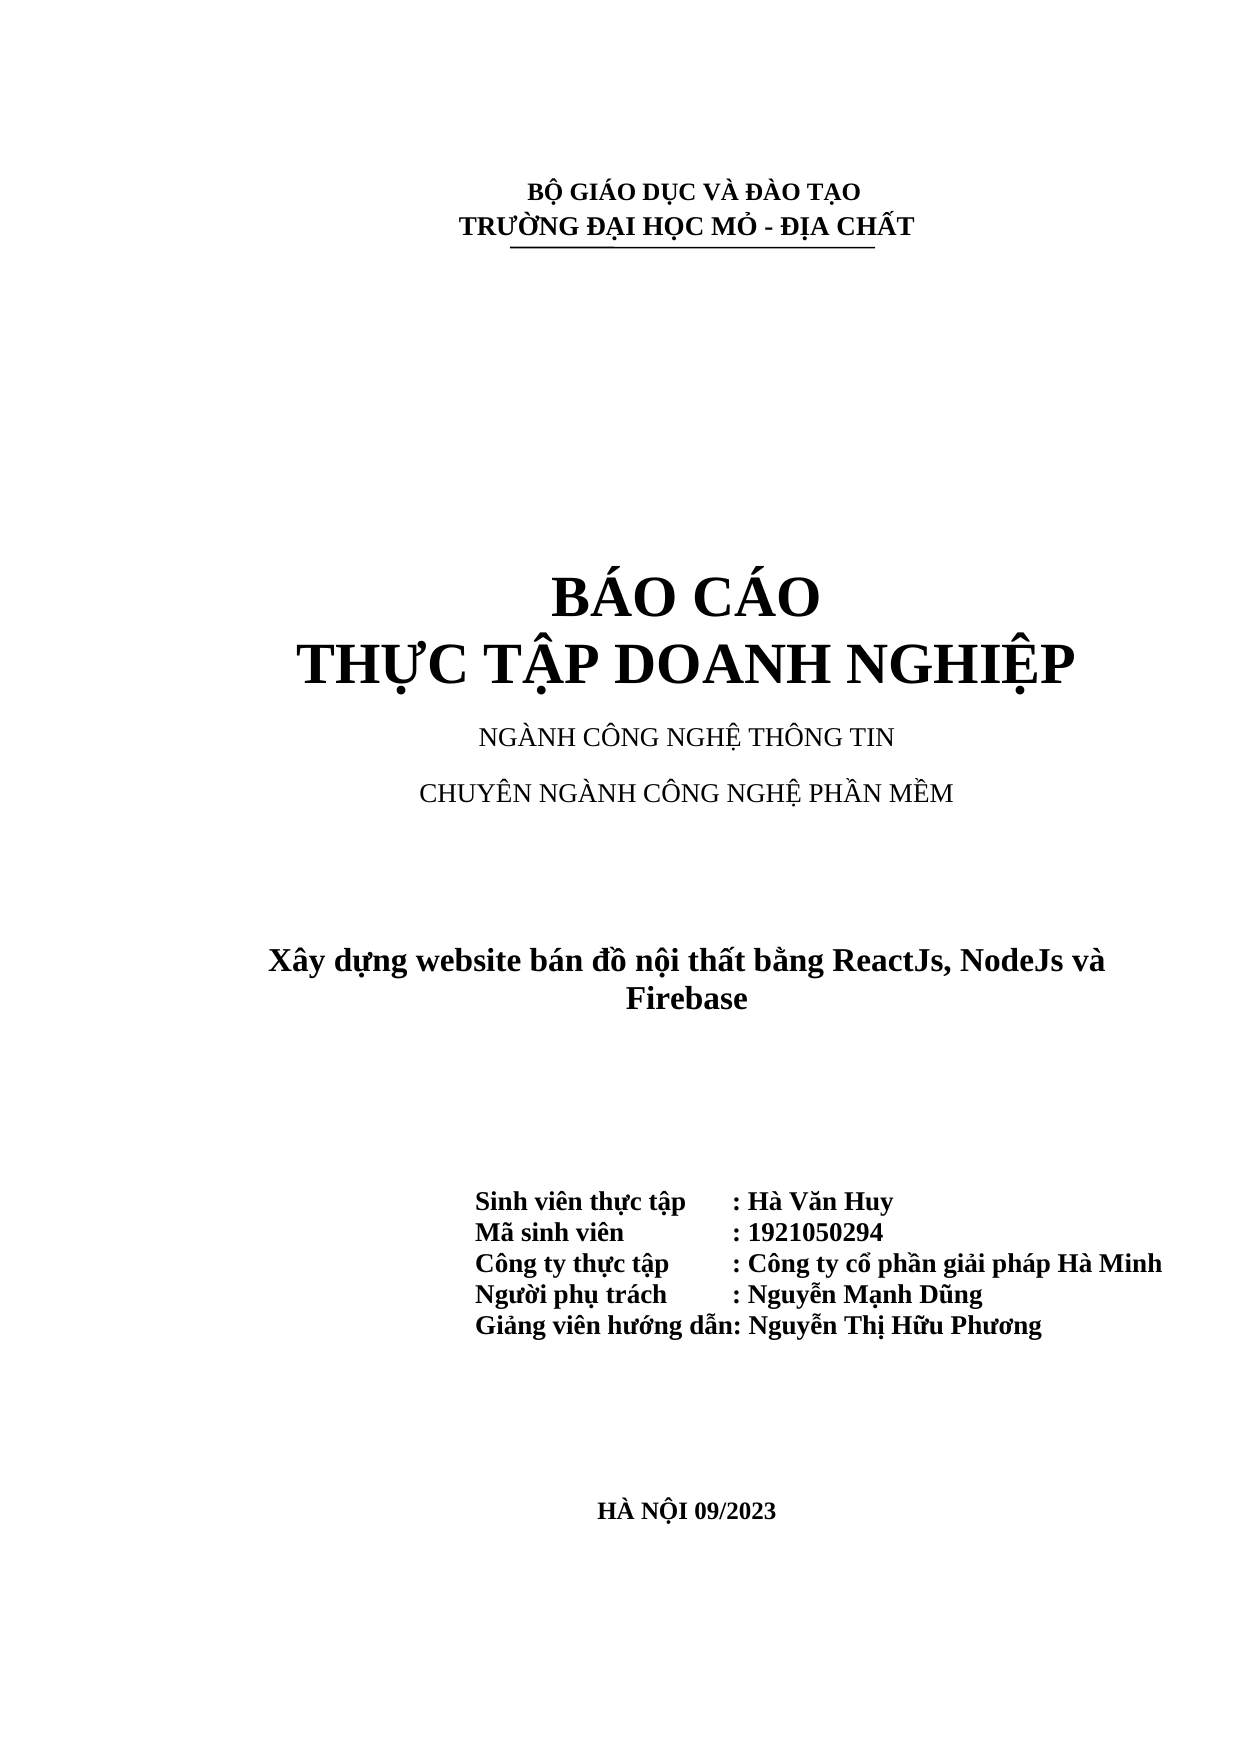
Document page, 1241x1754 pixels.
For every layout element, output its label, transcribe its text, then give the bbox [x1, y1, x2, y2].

text Người phụ trách : Nguyễn Mạnh Dũng [416, 1278, 1166, 1309]
text THỰC TẬP DOANH NGHIỆP [207, 629, 1166, 696]
text Giảng viên hướng dẫn: Nguyễn Thị Hữu Phương [416, 1309, 1166, 1341]
text BÁO CÁO [207, 562, 1166, 629]
text Công ty thực tập : Công ty cổ phần giải pháp Hà Minh [416, 1247, 1166, 1278]
text Xây dựng website bán đồ nội thất bằng ReactJs, NodeJs và Firebase [207, 940, 1166, 1016]
text Mã sinh viên : 1921050294 [416, 1216, 1166, 1247]
text CHUYÊN NGÀNH CÔNG NGHỆ PHẦN MỀM [207, 777, 1166, 809]
text Sinh viên thực tập : Hà Văn Huy [416, 1185, 1166, 1216]
text HÀ NỘI 09/2023 [207, 1496, 1166, 1524]
